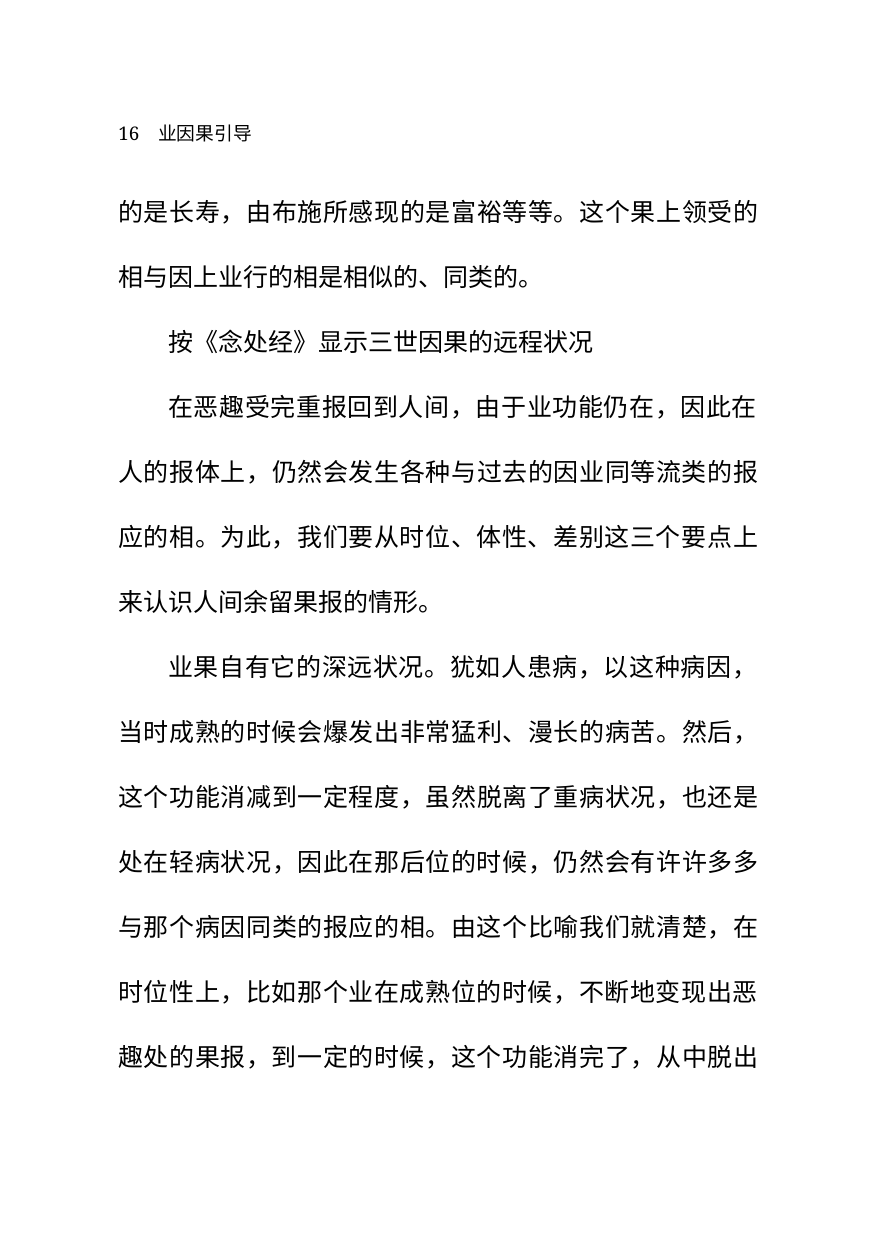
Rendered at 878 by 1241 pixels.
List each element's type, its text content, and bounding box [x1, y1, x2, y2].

text 在恶趣受完重报回到人间，由于业功能仍在，因此在人的报体上，仍然会发生各种与过去的因业同等流类的报应的相。为此，我们要从时位、体性、差别这三个要点上，来认识人间余留果报的情形。 [118, 373, 759, 633]
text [118, 633, 759, 1088]
text 按《念处经》显示三世因果的远程状况 [118, 308, 759, 373]
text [118, 178, 759, 308]
